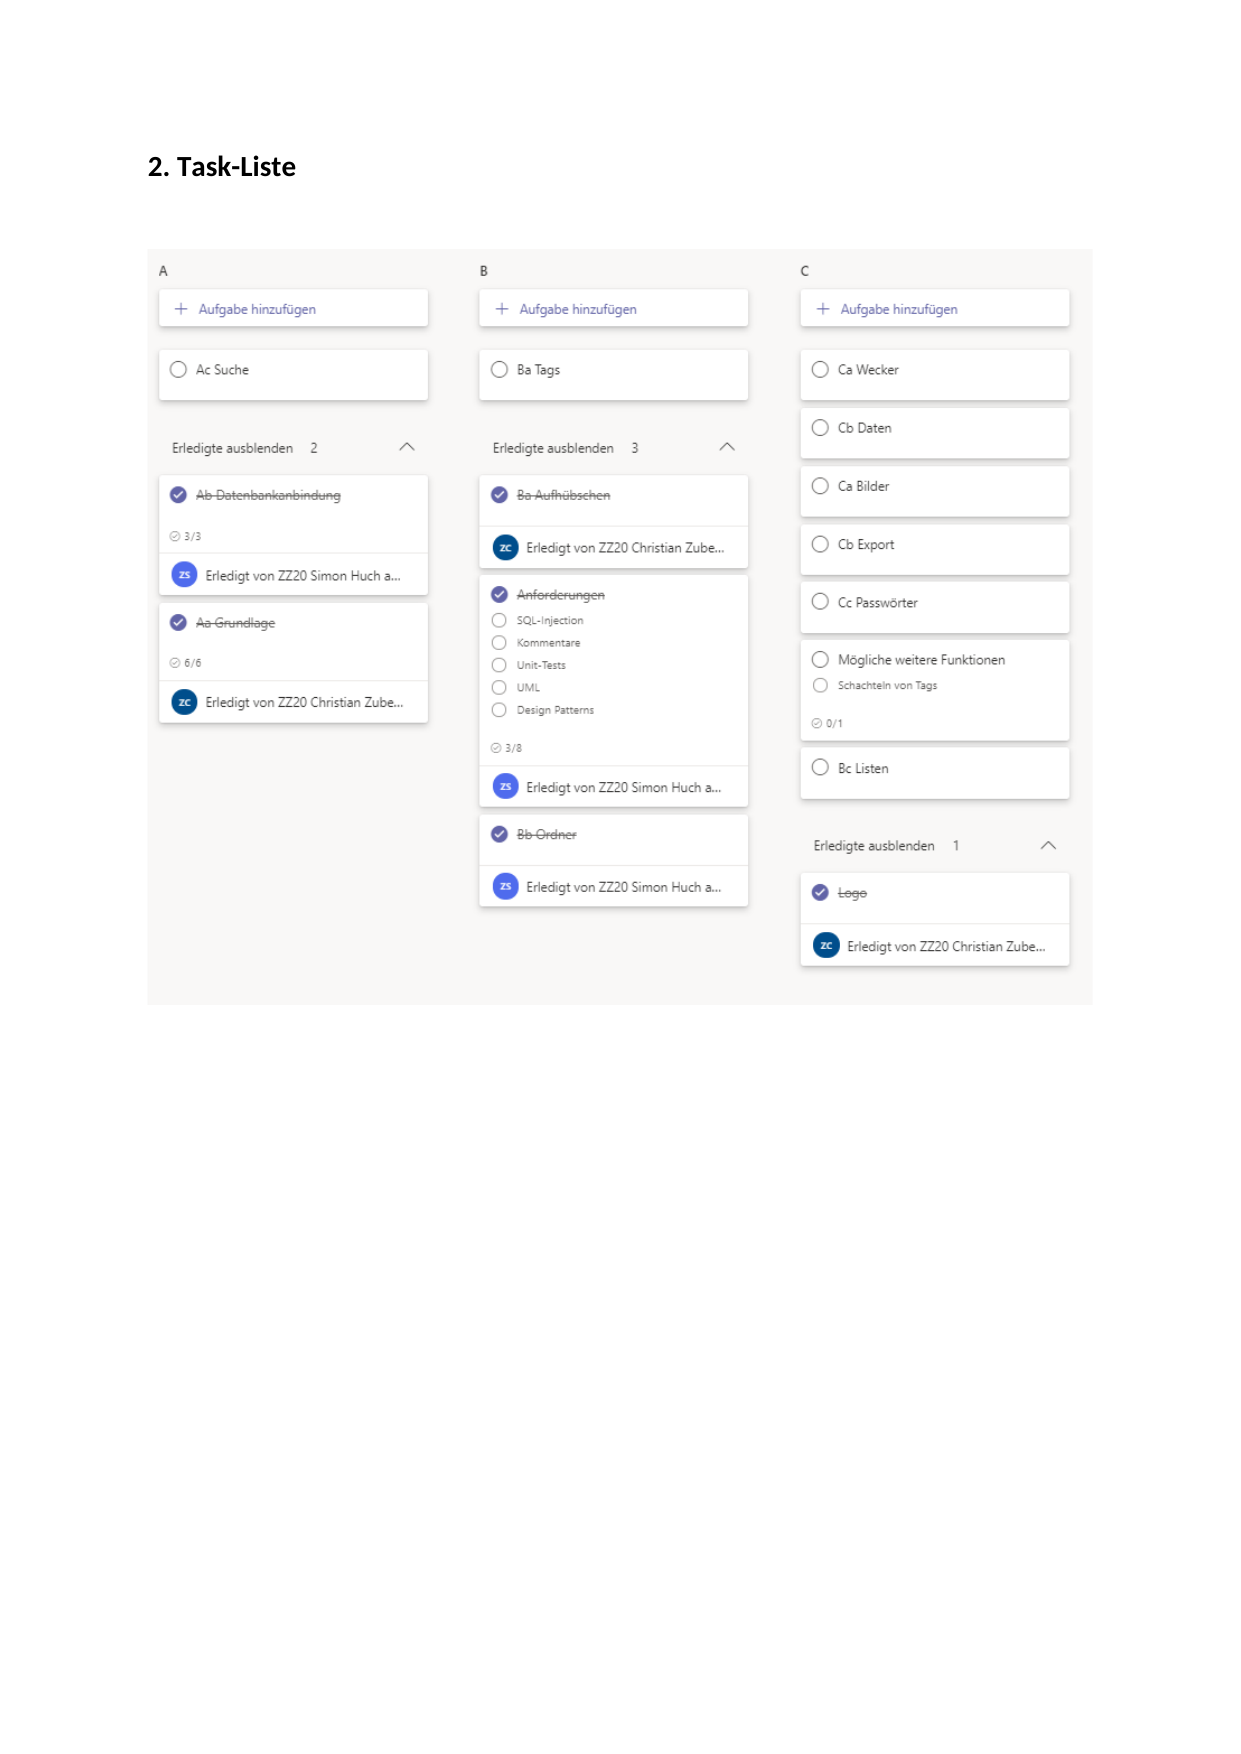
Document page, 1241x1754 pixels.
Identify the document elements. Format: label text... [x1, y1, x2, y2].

text 2. Task-Liste [148, 148, 1093, 183]
picture [147, 249, 1093, 1005]
